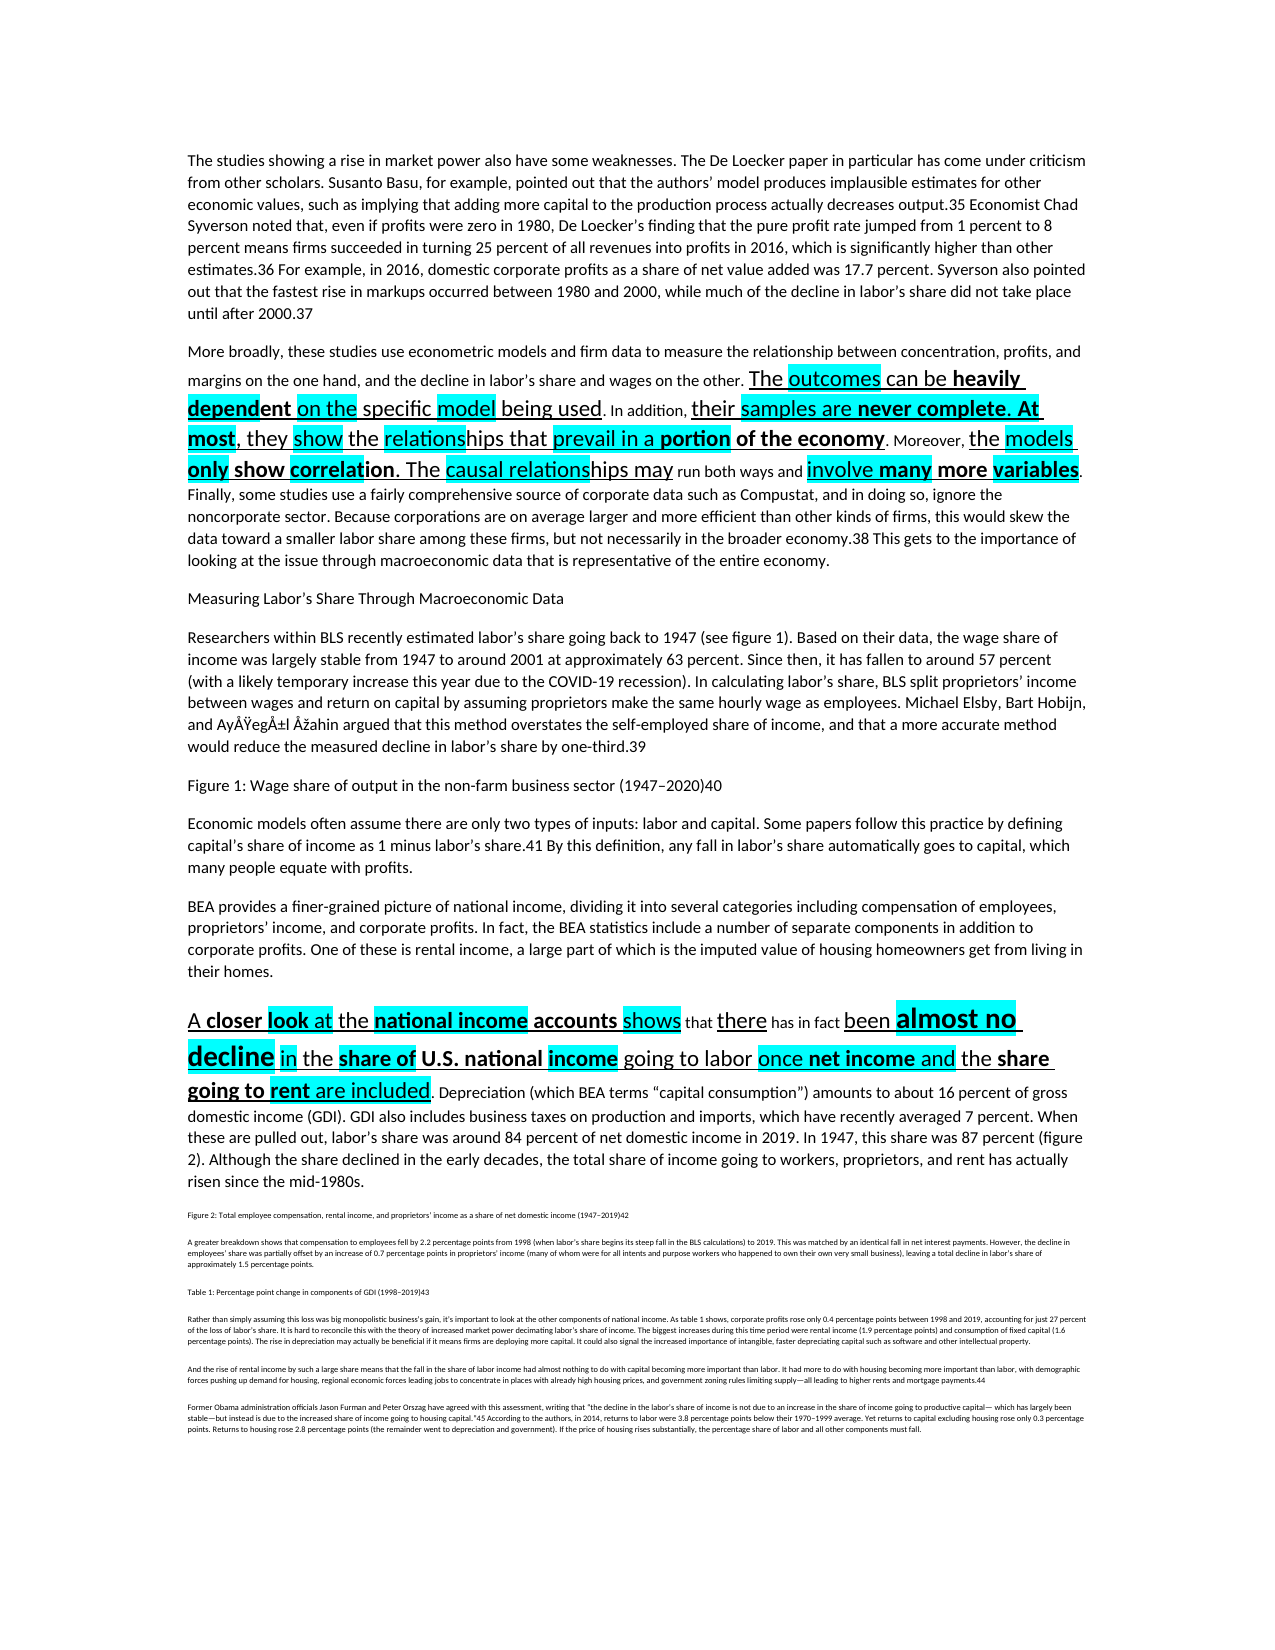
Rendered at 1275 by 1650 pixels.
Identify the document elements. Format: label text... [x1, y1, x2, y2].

text The studies showing a rise in market power also have some weaknesses. The De Loecker paper in particular has come under criticism from other scholars. Susanto Basu, for example, pointed out that the authors’ model produces implausible estimates for other economic values, such as implying that adding more capital to the production process actually decreases output.35 Economist Chad Syverson noted that, even if profits were zero in 1980, De Loecker’s finding that the pure profit rate jumped from 1 percent to 8 percent means firms succeeded in turning 25 percent of all revenues into profits in 2016, which is significantly higher than other estimates.36 For example, in 2016, domestic corporate profits as a share of net value added was 17.7 percent. Syverson also pointed out that the fastest rise in markups occurred between 1980 and 2000, while much of the decline in labor’s share did not take place until after 2000.37 [187, 150, 1087, 323]
text BEA provides a finer-grained picture of national income, dividing it into several categories including compensation of employees, proprietors’ income, and corporate profits. In fact, the BEA statistics include a number of separate components in addition to corporate profits. One of these is rental income, a large part of which is the imputed value of housing homeowners get from living in their homes. [187, 896, 1087, 982]
text Figure 1: Wage share of output in the non-farm business sector (1947–2020)40 [187, 775, 1087, 795]
text Economic models often assume there are only two types of inputs: labor and capital. Some papers follow this practice by defining capital’s share of income as 1 minus labor’s share.41 By this definition, any fall in labor’s share automatically goes to capital, which many people equate with profits. [187, 813, 1087, 878]
text More broadly, these studies use econometric models and firm data to measure the relationship between concentration, profits, and margins on the one hand, and the decline in labor’s share and wages on the other. The outcomes can be heavily dependent on the specific model being used. In addition, their samples are never complete. At most, they show the relationships that prevail in a portion of the economy. Moreover, the models only show correlation. The causal relationships may run both ways and involve many more variables. Finally, some studies use a fairly comprehensive source of corporate data such as Compustat, and in doing so, ignore the noncorporate sector. Because corporations are on average larger and more efficient than other kinds of firms, this would skew the data toward a smaller labor share among these firms, but not necessarily in the broader economy.38 This gets to the importance of looking at the issue through macroeconomic data that is representative of the entire economy. [187, 342, 1087, 570]
text A closer look at the national income accounts shows that there has in fact been almost no decline in the share of U.S. national income going to labor once net income and the share going to rent are included. Depreciation (which BEA terms “capital consumption”) amounts to about 16 percent of gross domestic income (GDI). GDI also includes business taxes on production and imports, which have recently averaged 7 percent. When these are pulled out, labor’s share was around 84 percent of net domestic income in 2019. In 1947, this share was 87 percent (figure 2). Although the share declined in the early decades, the total share of income going to workers, proprietors, and rent has actually risen since the mid-1980s. [187, 1000, 1087, 1192]
text Researchers within BLS recently estimated labor’s share going back to 1947 (see figure 1). Based on their data, the wage share of income was largely stable from 1947 to around 2001 at approximately 63 percent. Since then, it has fallen to around 57 percent (with a likely temporary increase this year due to the COVID-19 recession). In calculating labor’s share, BLS split proprietors’ income between wages and return on capital by assuming proprietors make the same hourly wage as employees. Michael Elsby, Bart Hobijn, and AyÅŸegÅ±l Åžahin argued that this method overstates the self-employed share of income, and that a more accurate method would reduce the measured decline in labor’s share by one-third.39 [187, 627, 1087, 757]
text Measuring Labor’s Share Through Macroeconomic Data [187, 588, 1087, 609]
